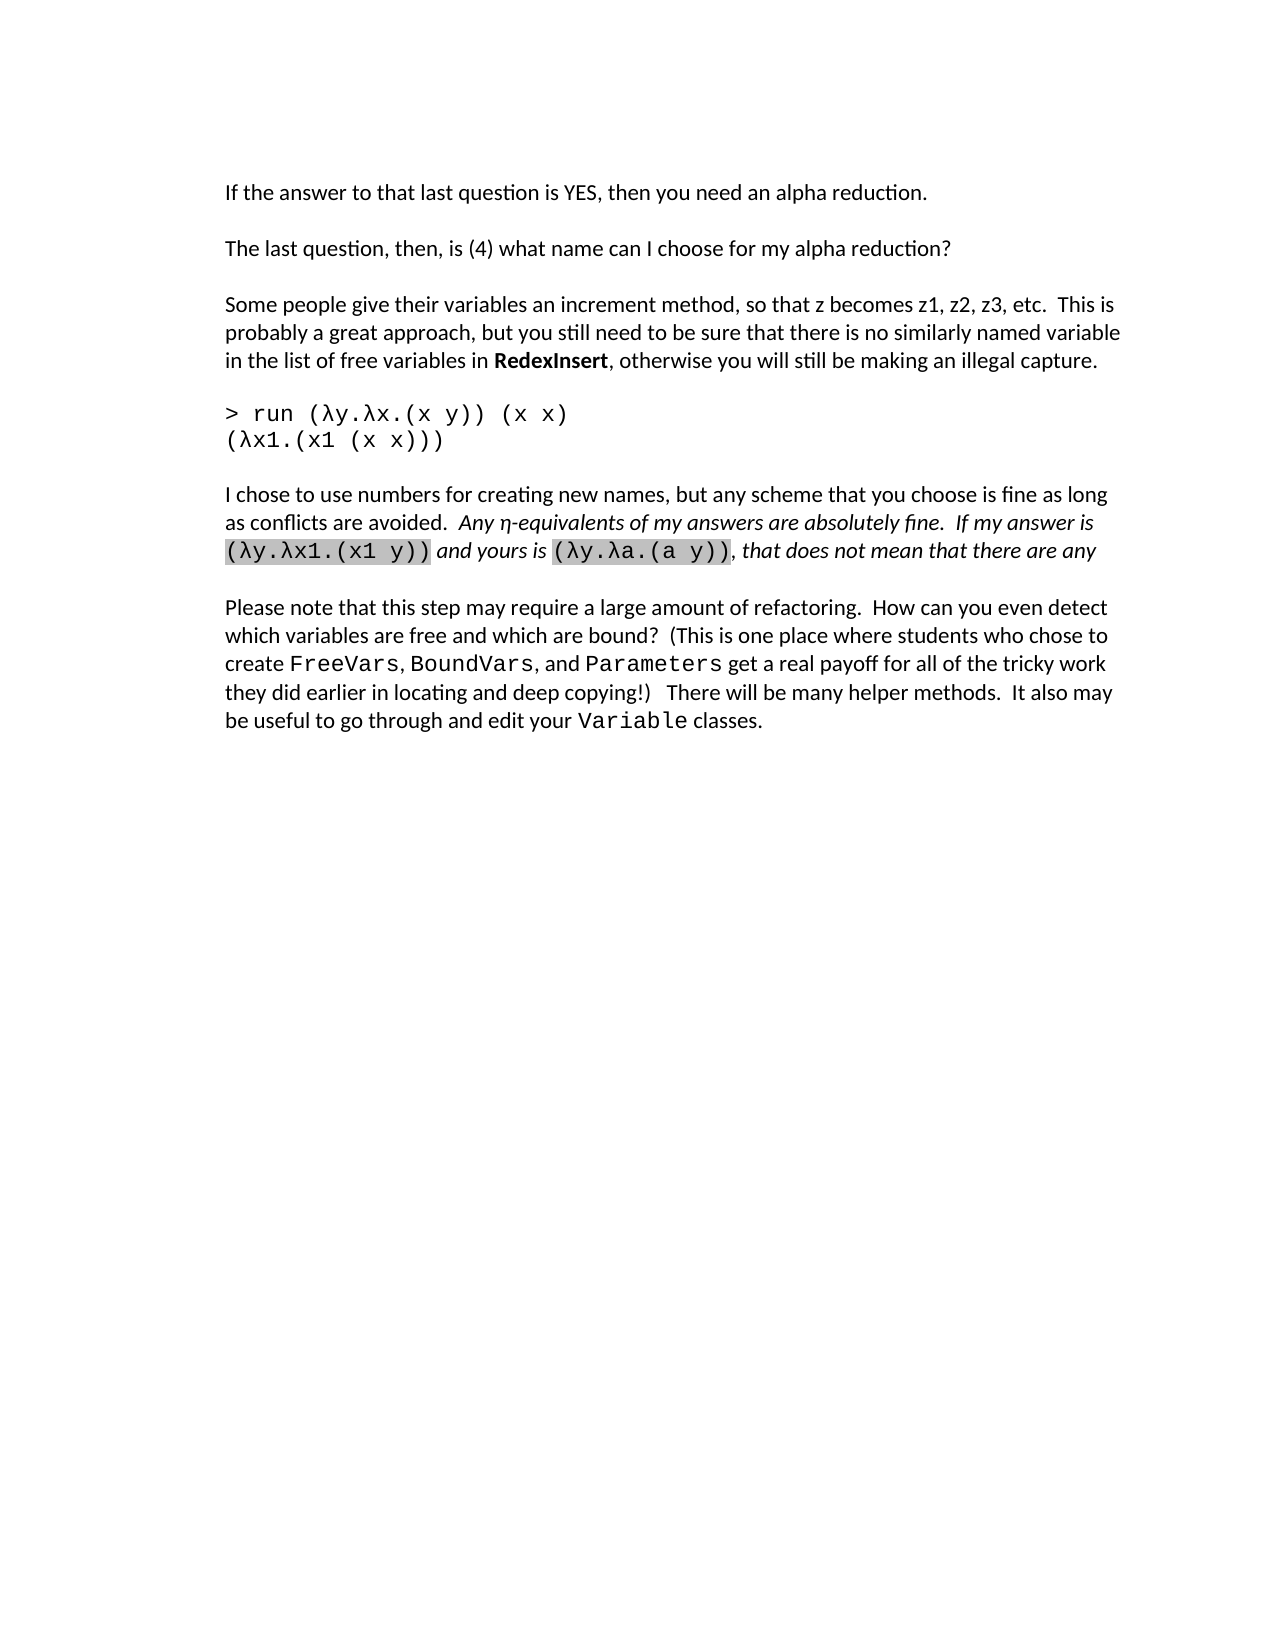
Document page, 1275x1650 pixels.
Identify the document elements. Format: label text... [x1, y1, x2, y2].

text Please note that this step may require a large amount of refactoring. How can you even detect which variables are free and which are bound? (This is one place where students who chose to create FreeVars, BoundVars, and Parameters get a real payoff for all of the tricky work they did earlier in locating and deep copying!) There will be many helper methods. It also may be useful to go through and edit your Variable classes. [225, 593, 1125, 736]
text Some people give their variables an increment method, so that z becomes z1, z2, z3, etc. This is probably a great approach, but you still need to be sure that there is no similarly named variable in the list of free variables in RedexInsert, otherwise you will still be making an illegal capture. [225, 290, 1125, 374]
text The last question, then, is (4) what name can I choose for my alpha reduction? [225, 234, 1125, 262]
text I chose to use numbers for creating new names, but any scheme that you choose is fine as long as conflicts are avoided. Any η-equivalents of my answers are absolutely fine. If my answer is (λy.λx1.(x1 y)) and yours is (λy.λa.(a y)), that does not mean that there are any [225, 480, 1125, 565]
text If the answer to that last question is YES, then you need an alpha reduction. [225, 178, 1125, 206]
text (λx1.(x1 (x x))) [225, 428, 1125, 454]
text > run (λy.λx.(x y)) (x x) [225, 402, 1125, 428]
